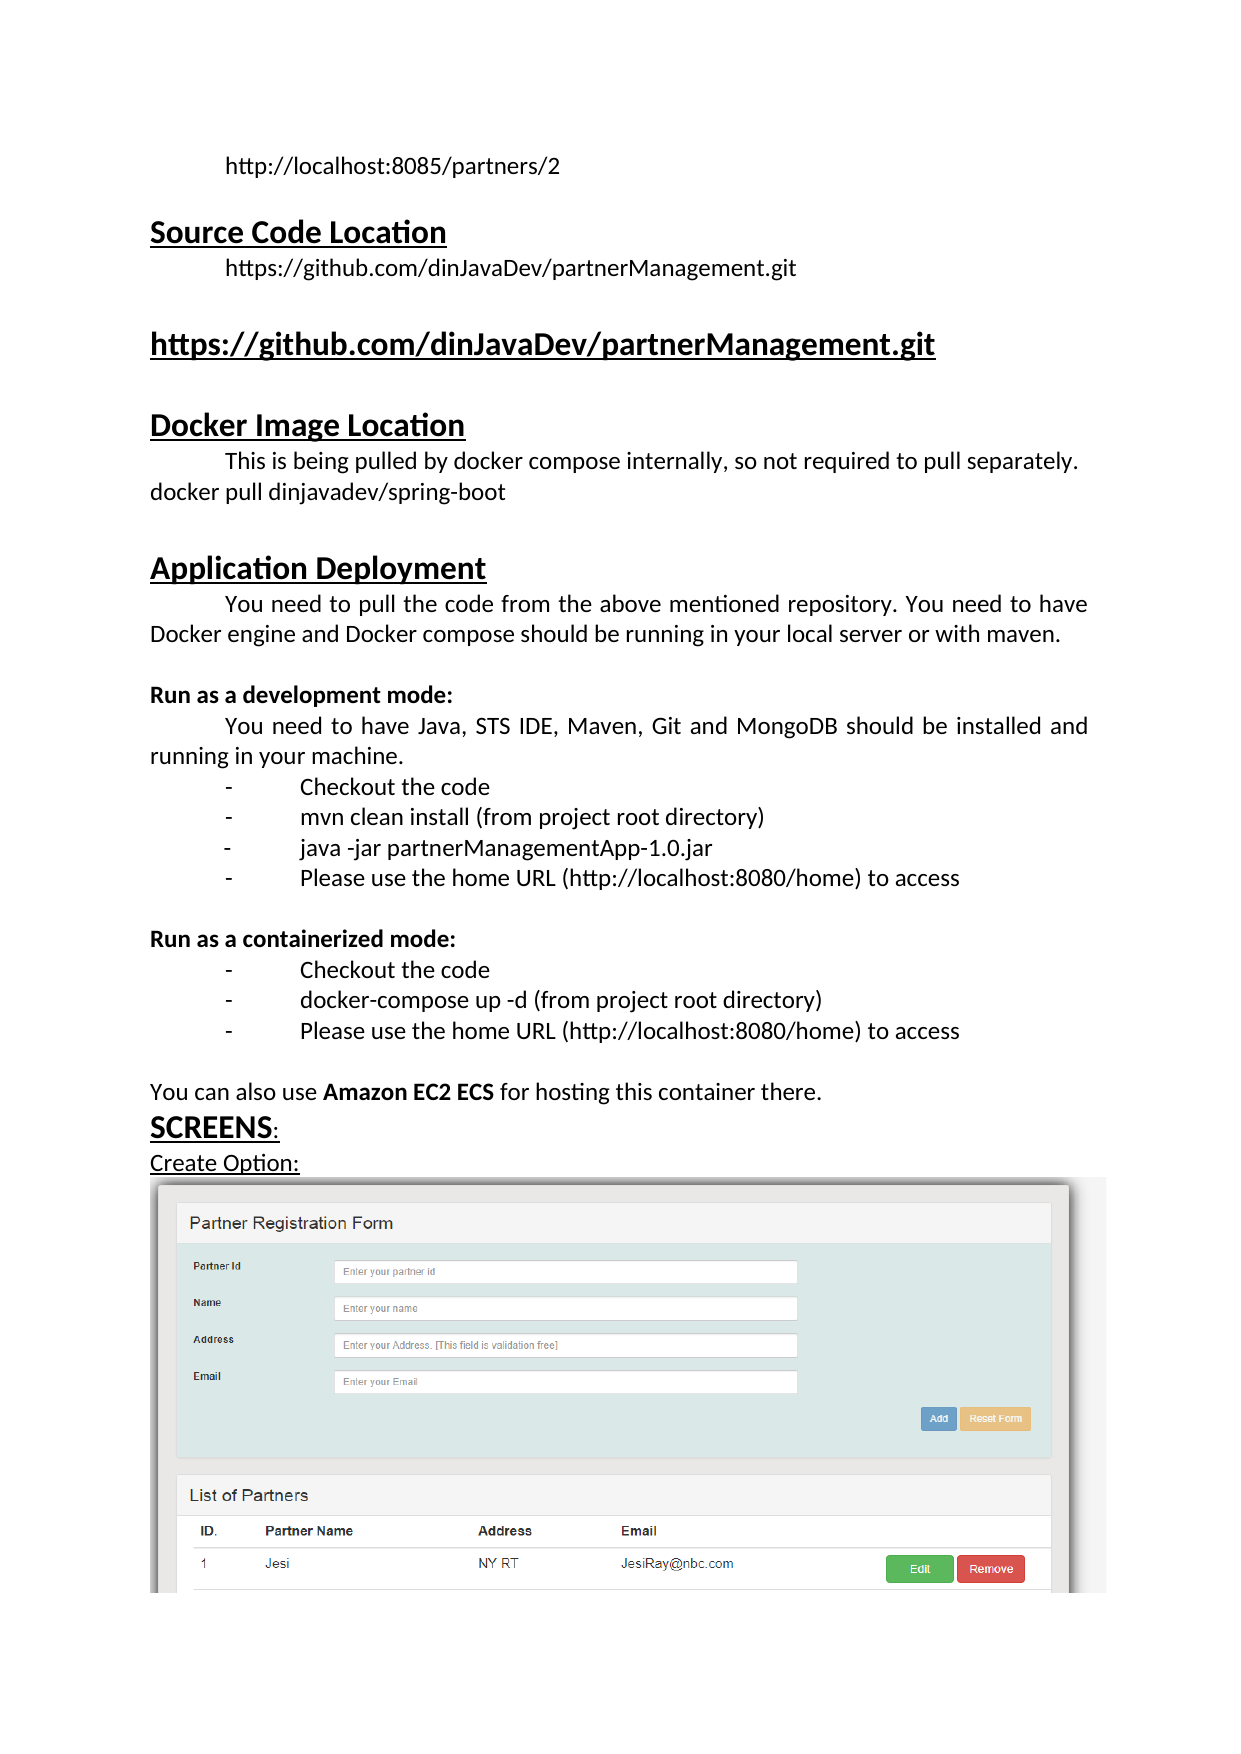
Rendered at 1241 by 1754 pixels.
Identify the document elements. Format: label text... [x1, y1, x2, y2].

text - Please use the home URL (http://localhost:8080/home) to access [150, 862, 1090, 893]
text - java -jar partnerManagementApp-1.0.jar [150, 832, 1090, 862]
text - Please use the home URL (http://localhost:8080/home) to access [150, 1015, 1090, 1046]
text docker pull dinjavadev/spring-boot [150, 476, 1090, 506]
text Run as a containerized mode: [150, 923, 1090, 954]
text This is being pulled by docker compose internally, so not required to pull separately. [150, 445, 1090, 476]
text You can also use Amazon EC2 ECS for hosting this container there. [150, 1076, 1090, 1107]
text You need to pull the code from the above mentioned repository. You need to have Docker engine and Docker compose should be running in your local server or with maven. [150, 588, 1090, 649]
picture [150, 1177, 1107, 1593]
text https://github.com/dinJavaDev/partnerManagement.git [150, 252, 1090, 282]
text Create Option: [150, 1147, 1090, 1177]
text Source Code Location [150, 211, 1090, 252]
text Run as a development mode: [150, 679, 1090, 710]
text Docker Image Location [150, 404, 1090, 445]
text http://localhost:8085/partners/2 [150, 150, 1090, 181]
text - docker-compose up -d (from project root directory) [150, 984, 1090, 1015]
text - Checkout the code [150, 771, 1090, 801]
text You need to have Java, STS IDE, Maven, Git and MongoDB should be installed and running in your machine. [150, 710, 1090, 771]
text Application Deployment [150, 547, 1090, 588]
text https://github.com/dinJavaDev/partnerManagement.git [150, 323, 1090, 364]
text - mvn clean install (from project root directory) [150, 801, 1090, 832]
text SCREENS: [150, 1107, 1090, 1147]
text - Checkout the code [150, 954, 1090, 984]
